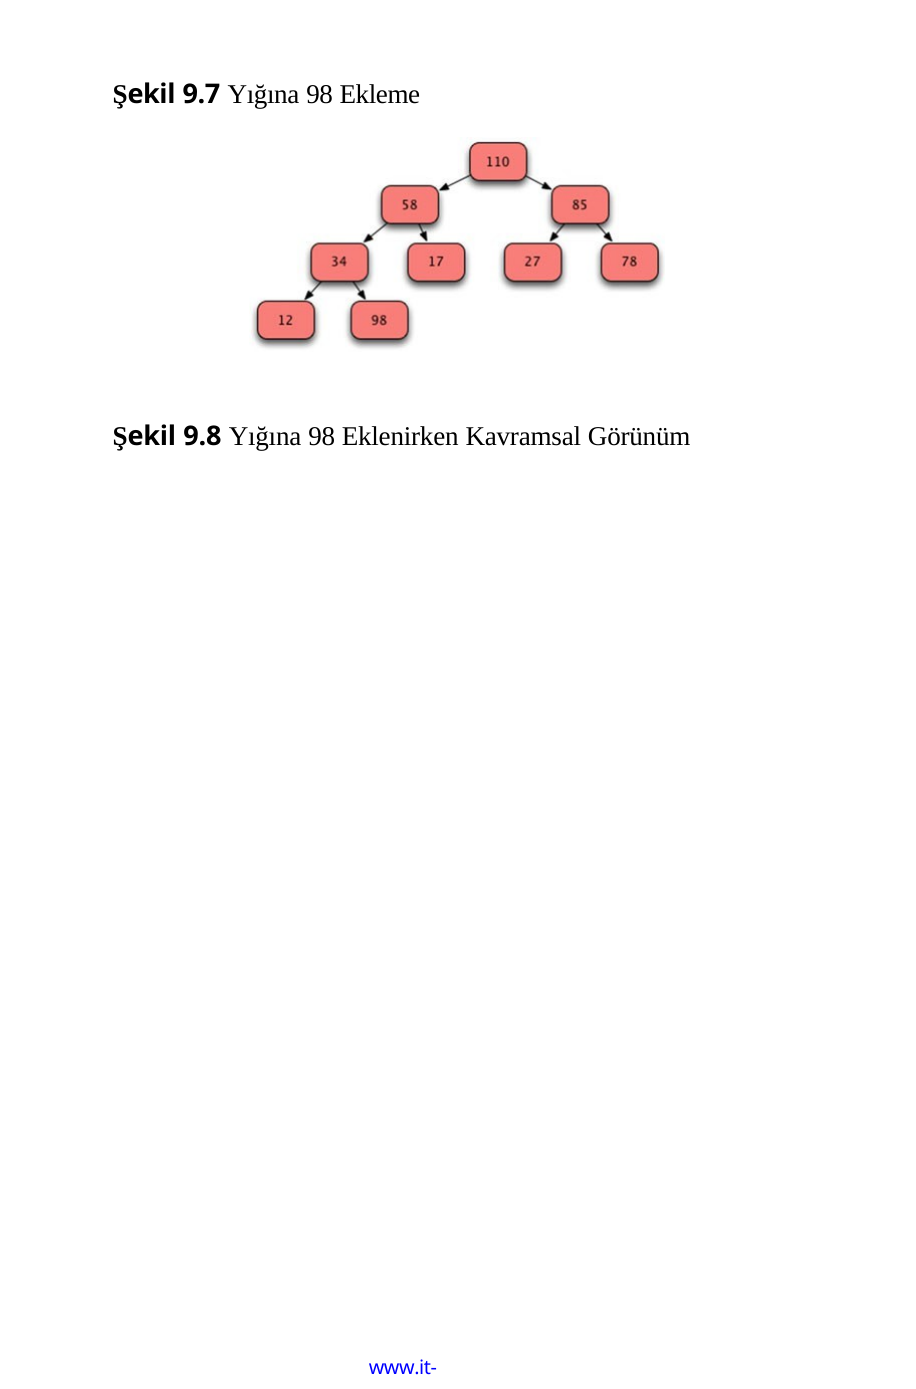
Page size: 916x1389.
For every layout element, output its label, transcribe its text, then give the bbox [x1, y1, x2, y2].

text Şekil 9.7 Yığına 98 Ekleme [112, 75, 827, 112]
text Şekil 9.8 Yığına 98 Eklenirken Kavramsal Görünüm [112, 416, 827, 453]
picture [249, 137, 665, 352]
